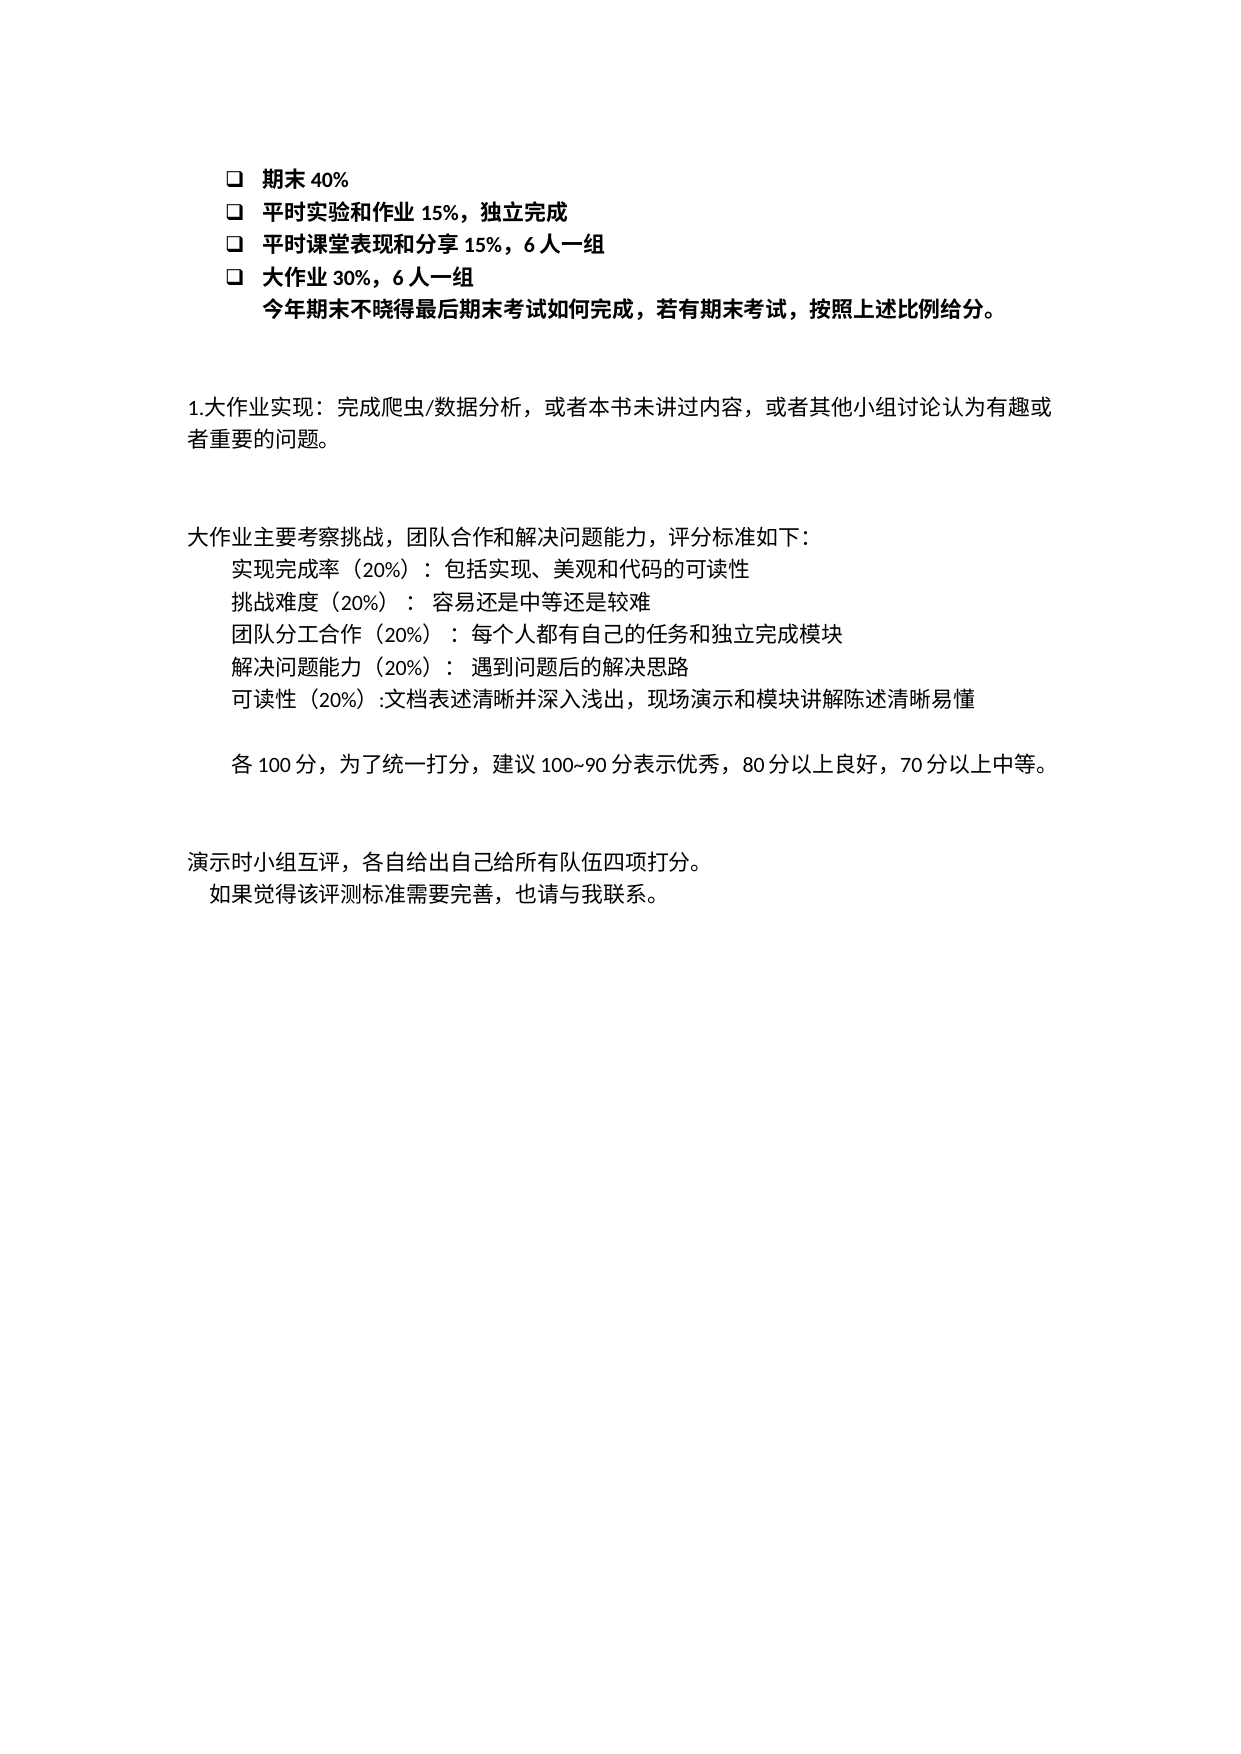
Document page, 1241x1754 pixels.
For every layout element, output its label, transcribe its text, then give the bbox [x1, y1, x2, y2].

text 如果觉得该评测标准需要完善，也请与我联系。 [209, 877, 1053, 909]
list 期末40% [225, 162, 1053, 194]
text 解决问题能力（20%）： 遇到问题后的解决思路 [187, 649, 1053, 682]
text 可读性（20%）:文档表述清晰并深入浅出，现场演示和模块讲解陈述清晰易懂 [187, 682, 1053, 714]
text 大作业主要考察挑战，团队合作和解决问题能力，评分标准如下： [187, 519, 1053, 552]
text 今年期末不晓得最后期末考试如何完成，若有期末考试，按照上述比例给分。 [262, 292, 1053, 324]
text 演示时小组互评，各自给出自己给所有队伍四项打分。 [187, 844, 1053, 877]
text 实现完成率（20%）：包括实现、美观和代码的可读性 [187, 552, 1053, 584]
text 挑战难度（20%） ： 容易还是中等还是较难 [187, 584, 1053, 617]
text 各100分，为了统一打分，建议100~90分表示优秀，80分以上良好，70分以上中等。 [209, 747, 1053, 779]
list 平时实验和作业 15%，独立完成 [225, 194, 1053, 227]
text 1.大作业实现：完成爬虫/数据分析，或者本书未讲过内容，或者其他小组讨论认为有趣或者重要的问题。 [187, 389, 1053, 454]
list 大作业30%，6人一组 [225, 259, 1053, 292]
text 团队分工合作（20%） ：每个人都有自己的任务和独立完成模块 [187, 617, 1053, 649]
list 平时课堂表现和分享15%，6人一组 [225, 227, 1053, 259]
